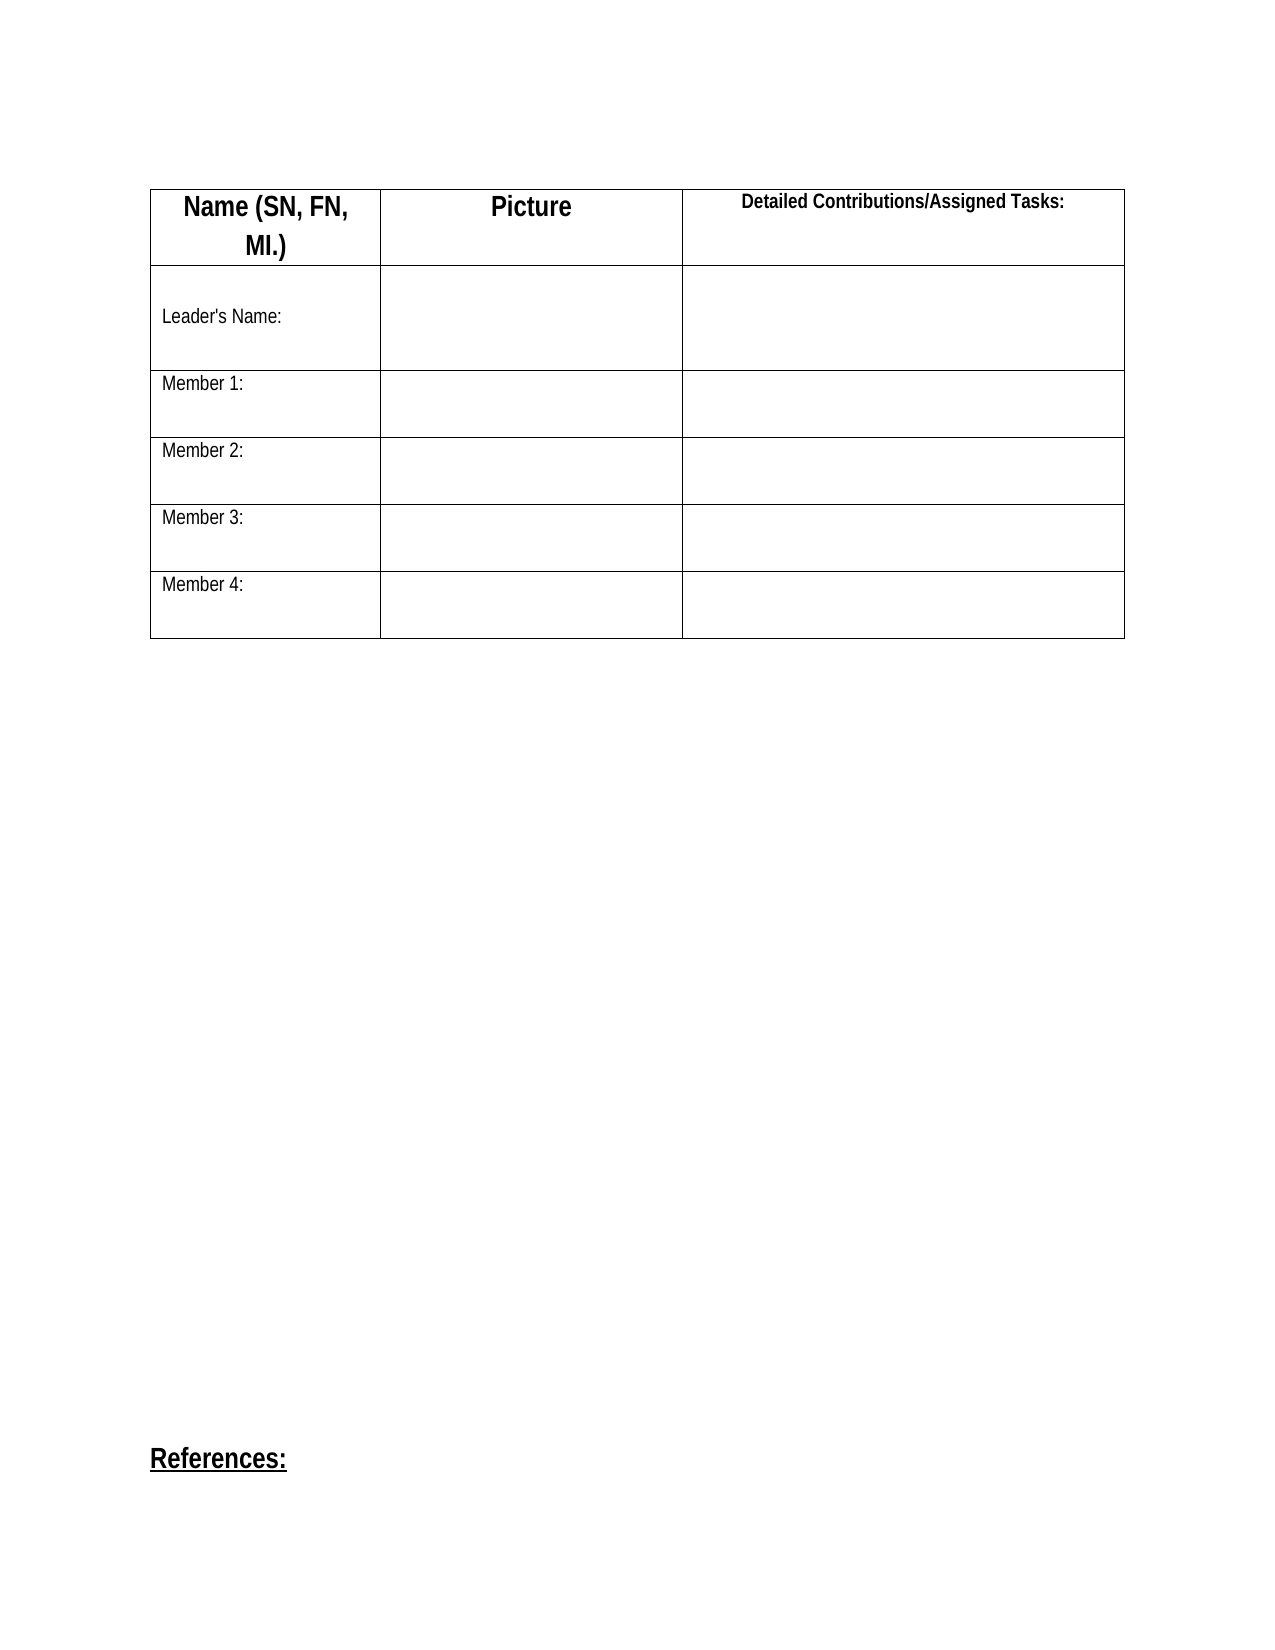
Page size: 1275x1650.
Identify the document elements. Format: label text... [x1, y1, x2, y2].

table_cell [381, 371, 682, 437]
table_cell Member 1: [151, 371, 380, 437]
table_cell [683, 371, 1124, 437]
table_cell [683, 572, 1124, 638]
table_cell [381, 266, 682, 370]
table_cell Member 3: [151, 505, 380, 571]
table_cell [683, 438, 1124, 504]
table_cell [683, 505, 1124, 571]
table_cell Member 2: [151, 438, 380, 504]
table_cell Leader's Name: [151, 266, 380, 370]
table_cell [683, 266, 1124, 370]
table_header Picture [381, 190, 682, 265]
table_header Detailed Contributions/Assigned Tasks: [683, 190, 1124, 265]
table_cell Member 4: [151, 572, 380, 638]
text References: [150, 1441, 1125, 1475]
table_cell [381, 438, 682, 504]
table_cell [381, 505, 682, 571]
table_header Name (SN, FN, MI.) [151, 190, 380, 265]
table_cell [381, 572, 682, 638]
